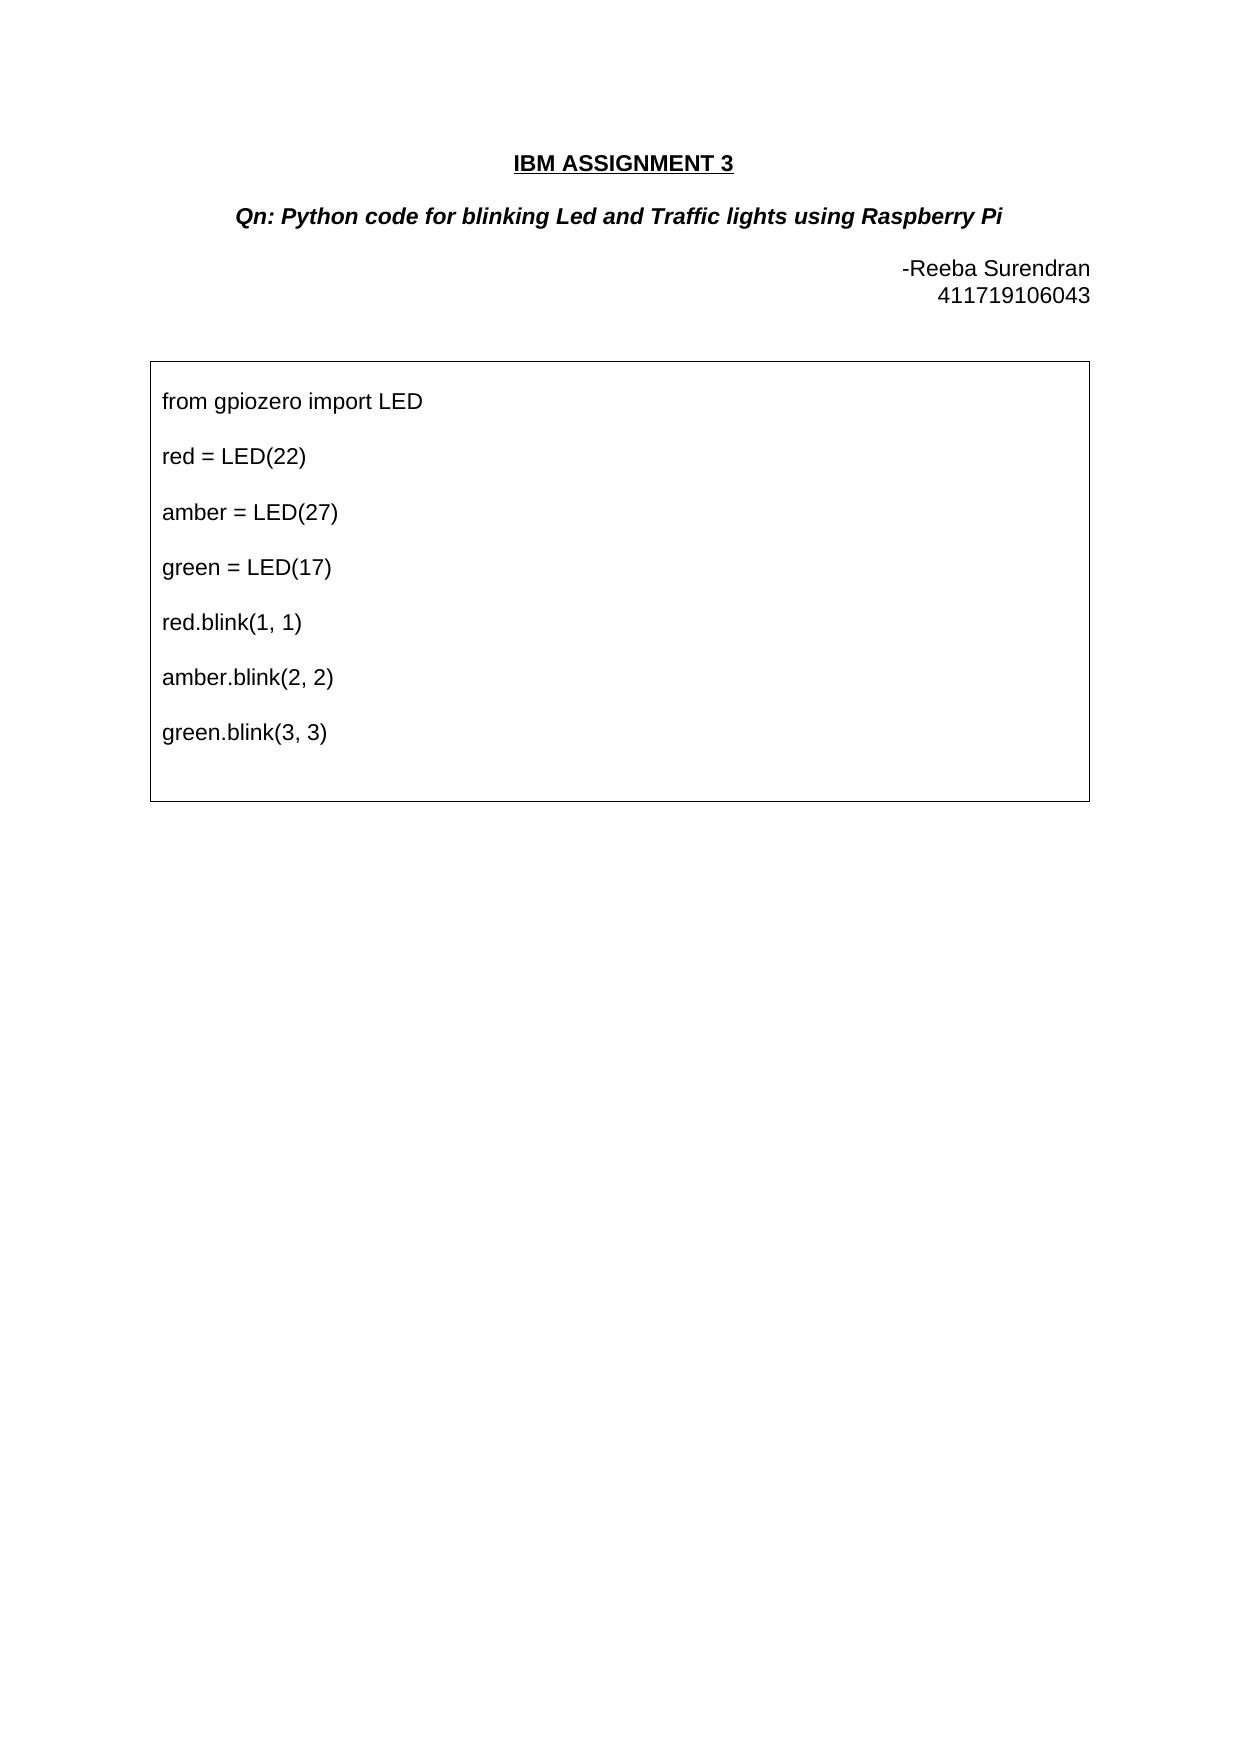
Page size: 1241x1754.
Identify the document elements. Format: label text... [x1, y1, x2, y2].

table_header from gpiozero import LED red = LED(22) amber = LED(27) green = LED(17) red.blink(1, 1) amber.blink(2, 2) green.blink(3, 3) [151, 362, 1089, 801]
text 411719106043 [150, 282, 1090, 308]
text -Reeba Surendran [150, 255, 1090, 282]
text Qn: Python code for blinking Led and Traffic lights using Raspberry Pi [150, 203, 1090, 229]
text IBM ASSIGNMENT 3 [150, 150, 1090, 176]
